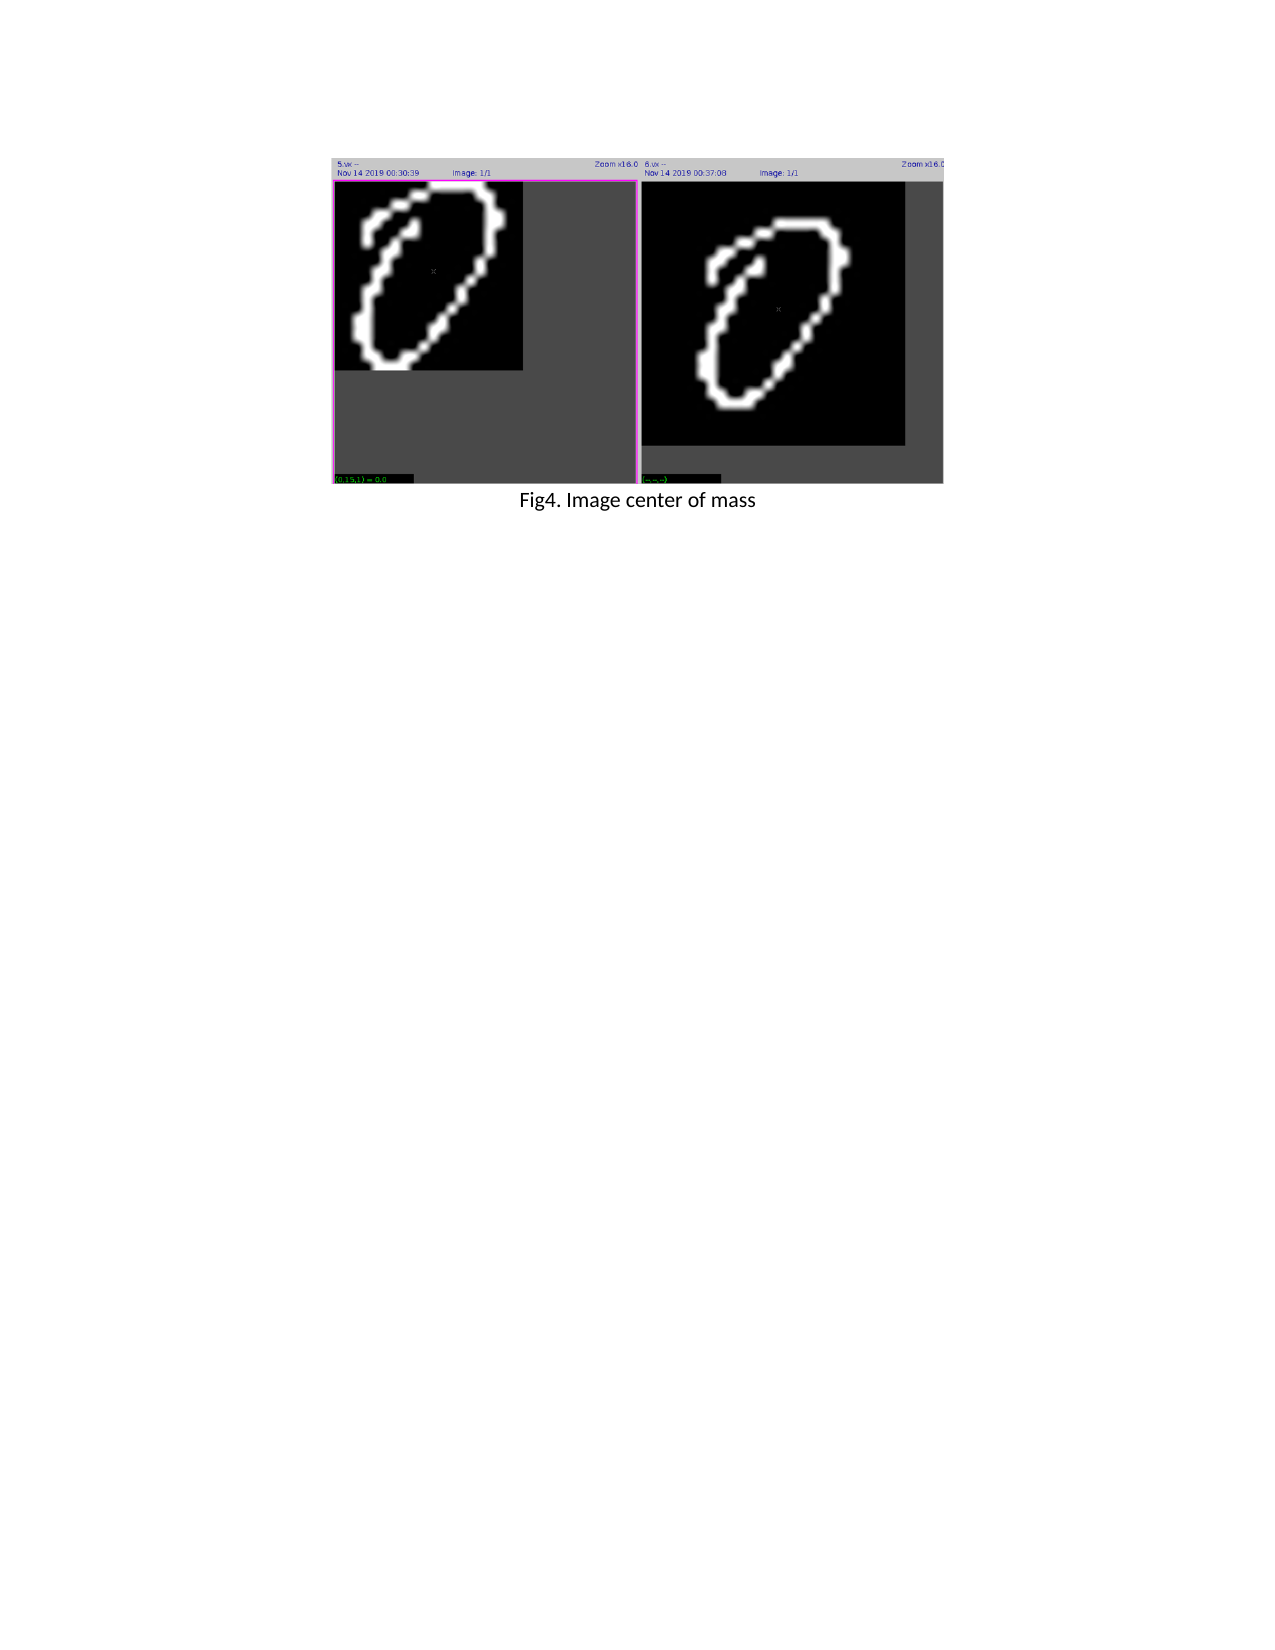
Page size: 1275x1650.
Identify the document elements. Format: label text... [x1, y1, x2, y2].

text Fig4. Image center of mass [187, 484, 1087, 516]
picture [331, 158, 944, 484]
